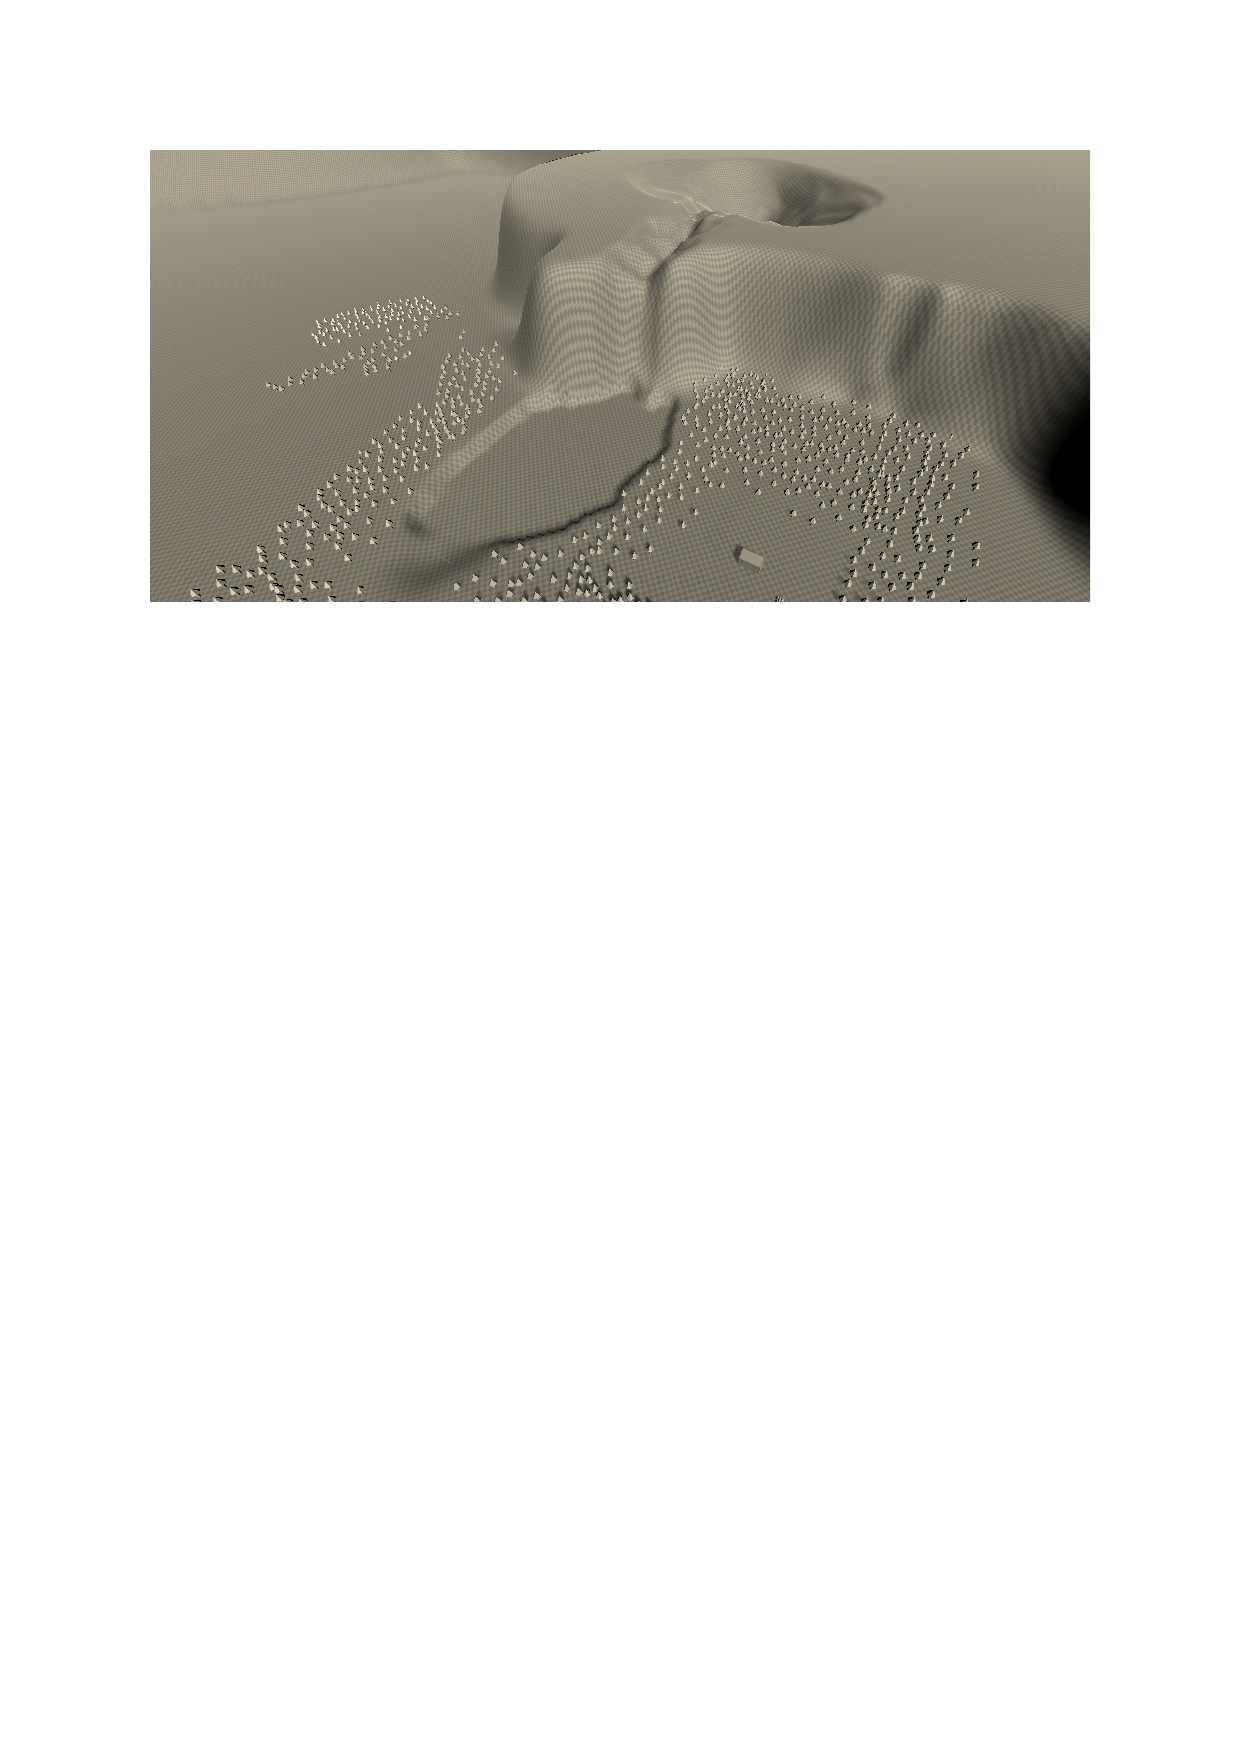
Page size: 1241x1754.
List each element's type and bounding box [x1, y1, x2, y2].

picture [150, 150, 1091, 602]
